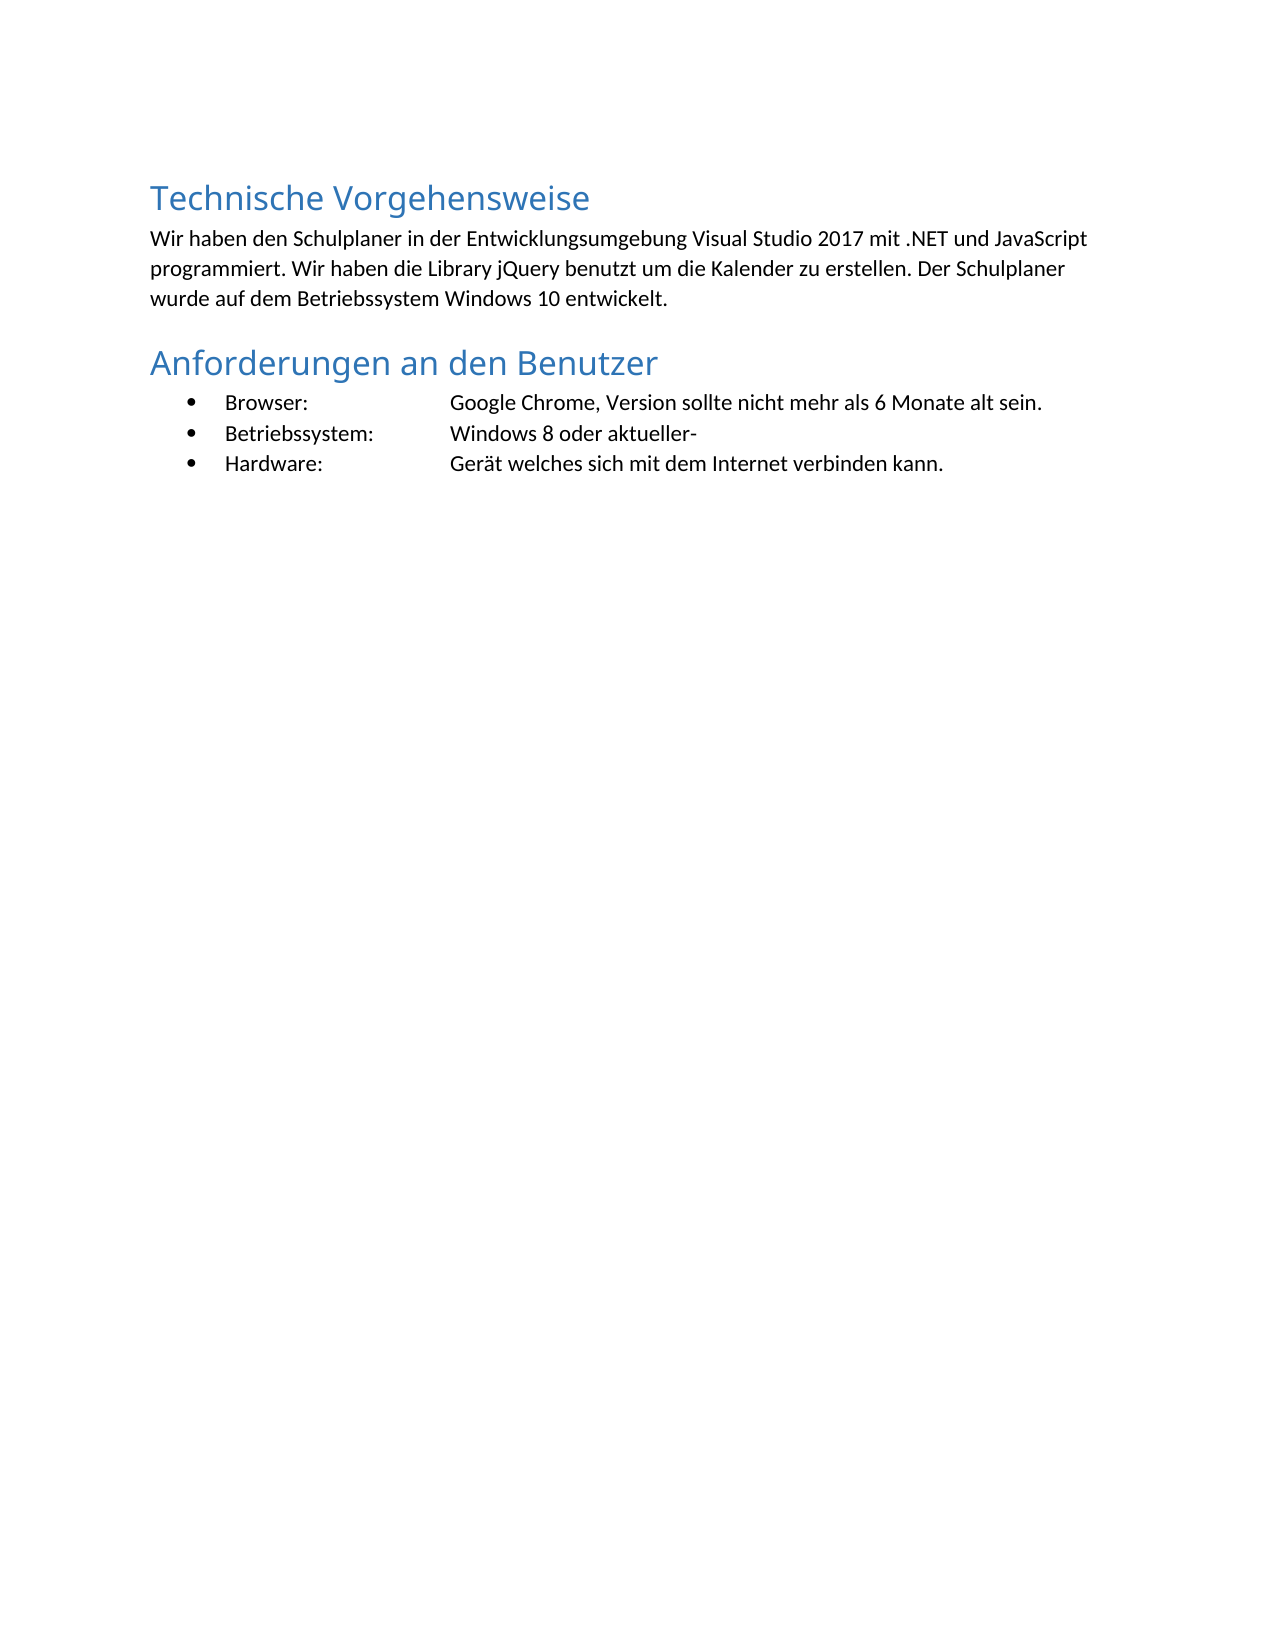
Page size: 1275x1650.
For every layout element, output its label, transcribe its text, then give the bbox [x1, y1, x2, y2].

list Betriebssystem: Windows 8 oder aktueller- [187, 419, 1125, 447]
list Browser: Google Chrome, Version sollte nicht mehr als 6 Monate alt sein. [187, 388, 1125, 417]
subtitle Anforderungen an den Benutzer [150, 339, 1125, 385]
text Wir haben den Schulplaner in der Entwicklungsumgebung Visual Studio 2017 mit .NET und JavaScript programmiert. Wir haben die Library jQuery benutzt um die Kalender zu erstellen. Der Schulplaner wurde auf dem Betriebssystem Windows 10 entwickelt. [150, 224, 1125, 312]
subtitle Technische Vorgehensweise [150, 175, 1125, 220]
list Hardware: Gerät welches sich mit dem Internet verbinden kann. [187, 449, 1125, 477]
